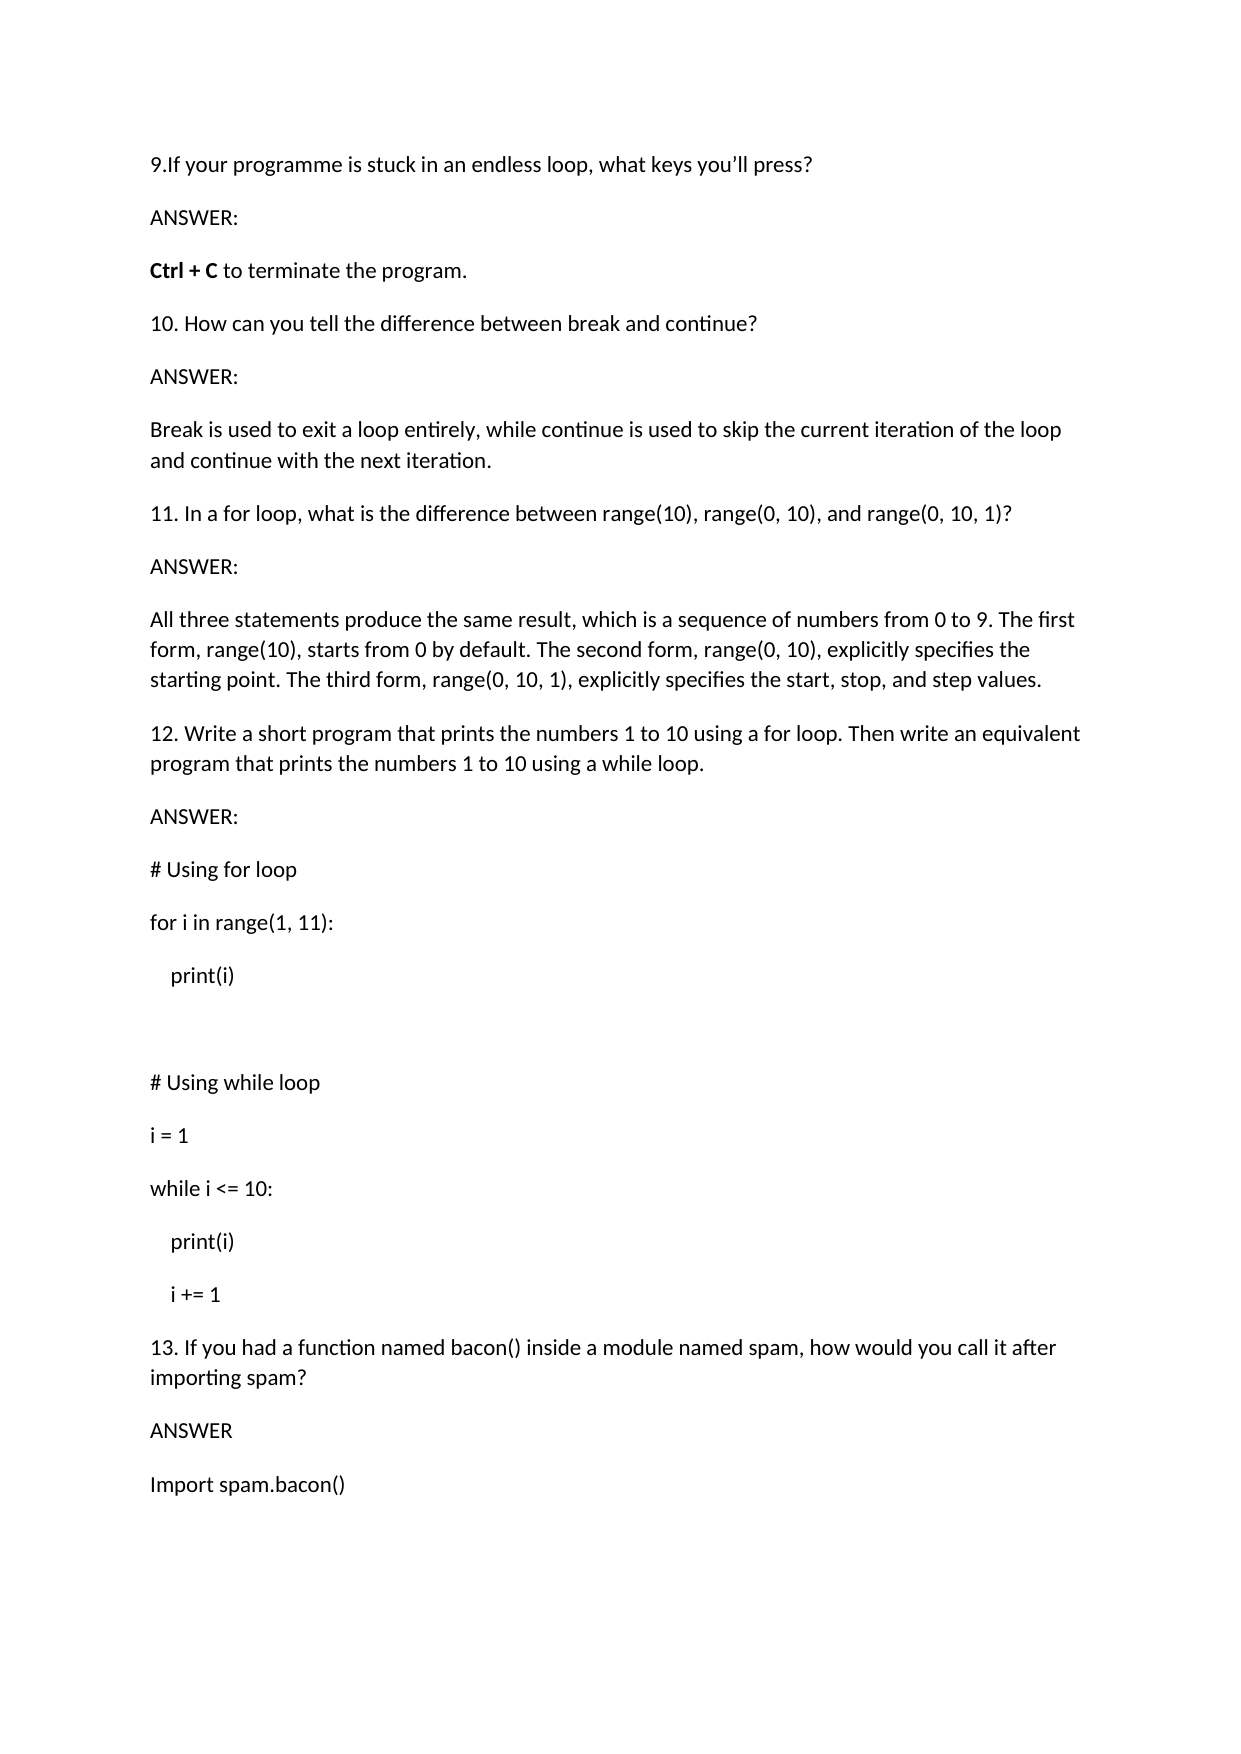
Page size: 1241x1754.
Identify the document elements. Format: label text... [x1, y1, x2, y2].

text print(i) [150, 1227, 1090, 1255]
text for i in range(1, 11): [150, 908, 1090, 936]
text ANSWER: [150, 802, 1090, 830]
text 11. In a for loop, what is the difference between range(10), range(0, 10), and range(0, 10, 1)? [150, 499, 1090, 527]
text 13. If you had a function named bacon() inside a module named spam, how would you call it after importing spam? [150, 1333, 1090, 1392]
text ANSWER: [150, 203, 1090, 231]
text 9.If your programme is stuck in an endless loop, what keys you’ll press? [150, 150, 1090, 178]
text i += 1 [150, 1280, 1090, 1308]
text i = 1 [150, 1121, 1090, 1149]
text while i <= 10: [150, 1174, 1090, 1202]
text 10. How can you tell the difference between break and continue? [150, 309, 1090, 337]
text All three statements produce the same result, which is a sequence of numbers from 0 to 9. The first form, range(10), starts from 0 by default. The second form, range(0, 10), explicitly specifies the starting point. The third form, range(0, 10, 1), explicitly specifies the start, stop, and step values. [150, 605, 1090, 694]
text Ctrl + C to terminate the program. [150, 256, 1090, 284]
text 12. Write a short program that prints the numbers 1 to 10 using a for loop. Then write an equivalent program that prints the numbers 1 to 10 using a while loop. [150, 719, 1090, 777]
text # Using for loop [150, 855, 1090, 883]
text ANSWER: [150, 552, 1090, 580]
text ANSWER [150, 1417, 1090, 1445]
text Break is used to exit a loop entirely, while continue is used to skip the current iteration of the loop and continue with the next iteration. [150, 416, 1090, 474]
text ANSWER: [150, 362, 1090, 391]
text print(i) [150, 961, 1090, 989]
text # Using while loop [150, 1068, 1090, 1096]
text Import spam.bacon() [150, 1470, 1090, 1498]
